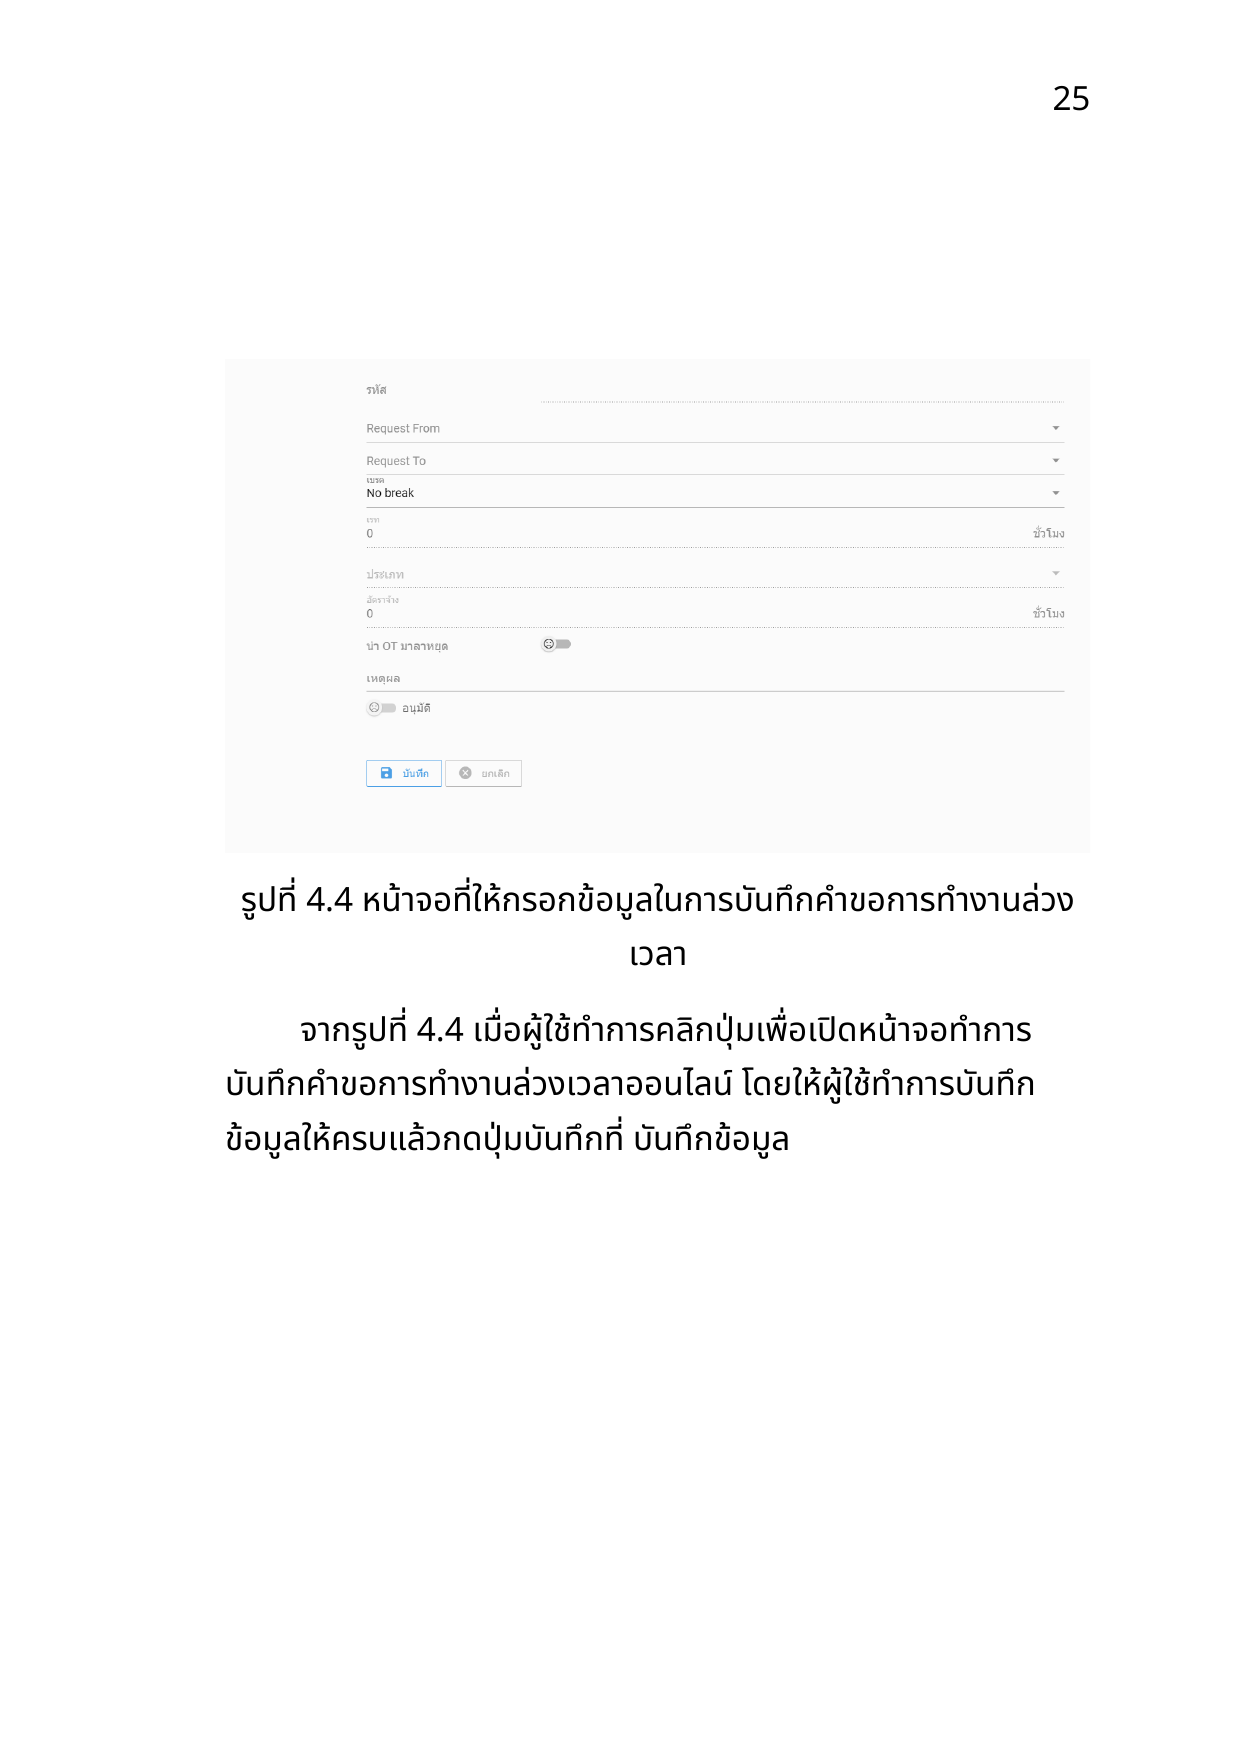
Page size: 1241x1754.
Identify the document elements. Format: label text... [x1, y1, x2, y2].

text จากรูปที่ 4.4 เมื่อผู้ใช้ทำการคลิกปุ่มเพื่อเปิดหน้าจอทำการบันทึกคำขอการทำงานล่วงเวลาออนไลน์ โดยให้ผู้ใช้ทำการบันทึกข้อมูลให้ครบแล้วกดปุ่มบันทึกที่ บันทึกข้อมูล [225, 1006, 1090, 1165]
picture [225, 359, 1091, 853]
text รูปที่ 4.4 หน้าจอที่ให้กรอกข้อมูลในการบันทึกคำขอการทำงานล่วงเวลา [225, 876, 1090, 981]
